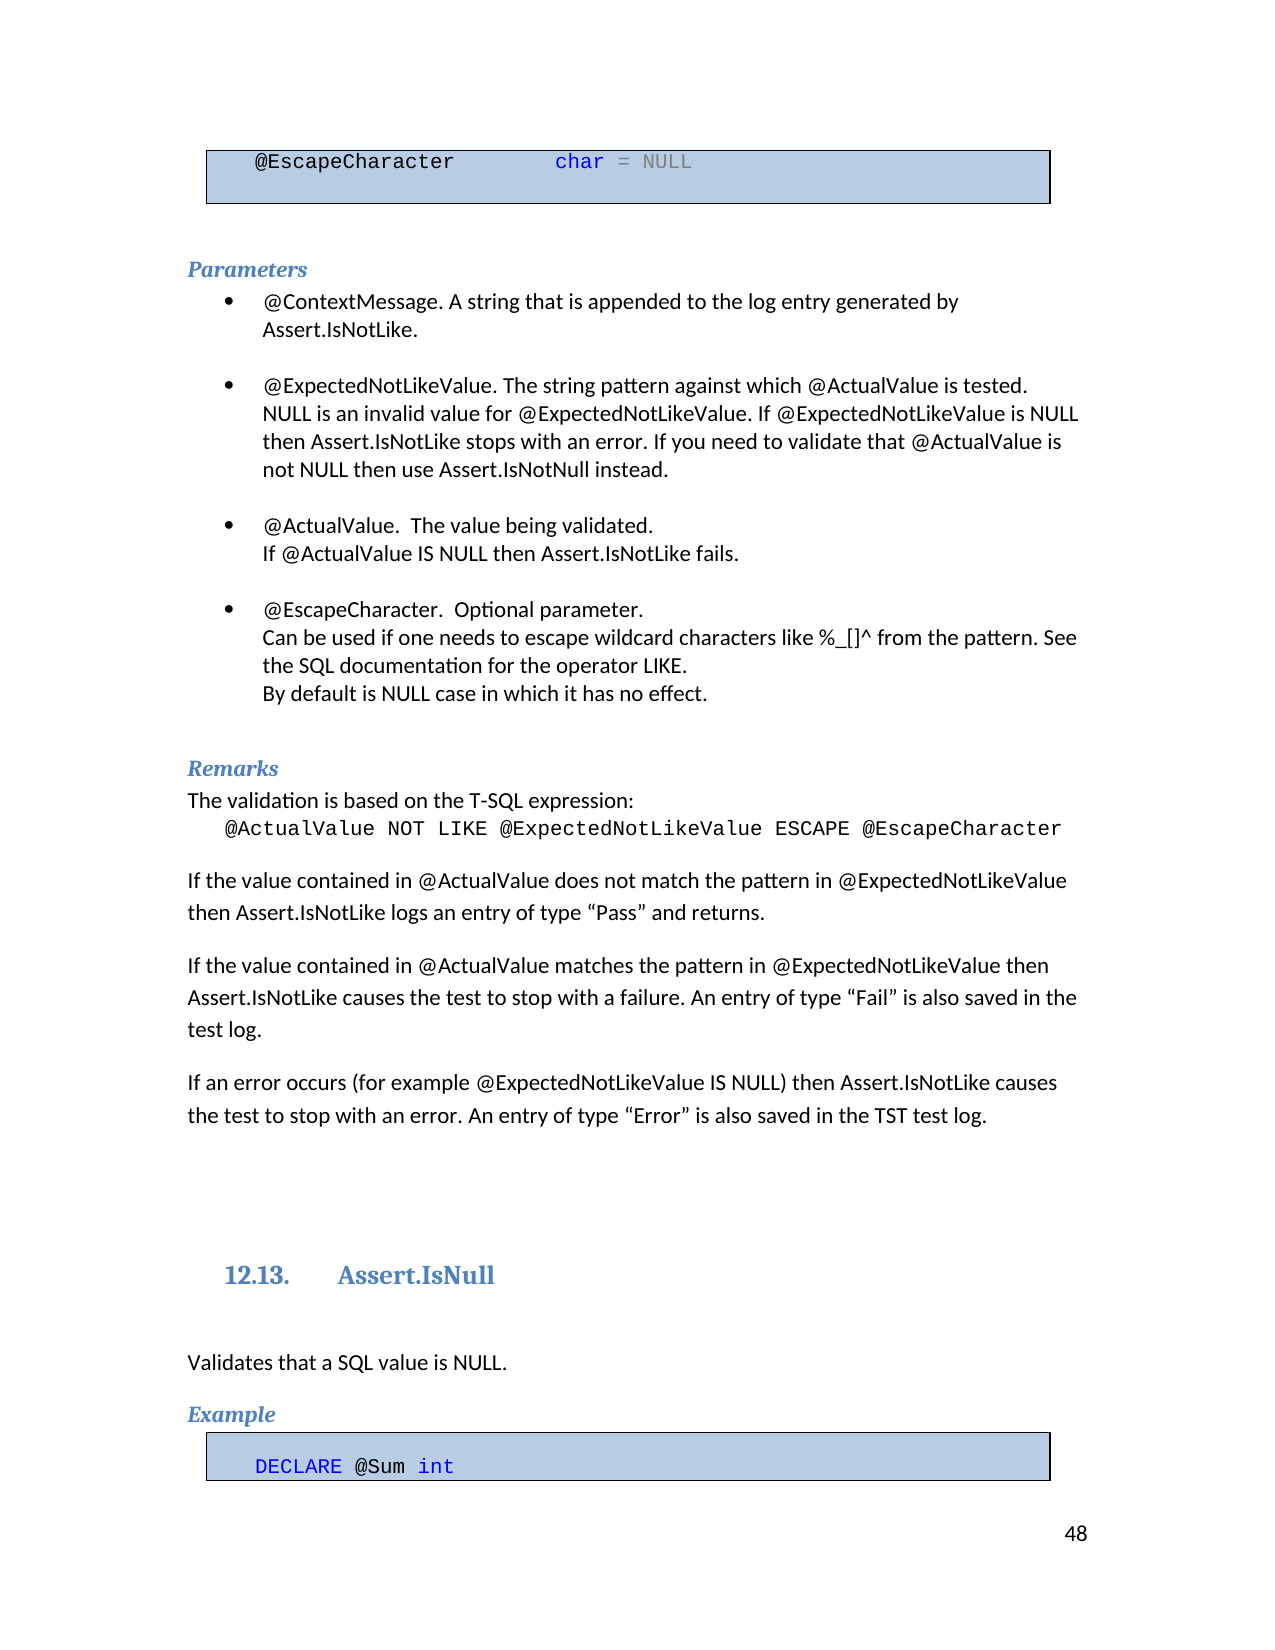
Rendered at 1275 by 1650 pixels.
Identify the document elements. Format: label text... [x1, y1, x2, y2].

text If an error occurs (for example @ExpectedNotLikeValue IS NULL) then Assert.IsNotLike causes the test to stop with an error. An entry of type “Error” is also saved in the TST test log. [187, 1068, 1087, 1129]
list @ActualValue. The value being validated. If @ActualValue IS NULL then Assert.IsNotLike fails. [225, 511, 1087, 595]
text If the value contained in @ActualValue does not match the pattern in @ExpectedNotLikeValue then Assert.IsNotLike logs an entry of type “Pass” and returns. [187, 866, 1087, 926]
text If the value contained in @ActualValue matches the pattern in @ExpectedNotLikeValue then Assert.IsNotLike causes the test to stop with a failure. An entry of type “Fail” is also saved in the test log. [187, 951, 1087, 1043]
list @ContextMessage. A string that is appended to the log entry generated by Assert.IsNotLike. [225, 287, 1087, 371]
subtitle Parameters [187, 257, 1087, 283]
text Validates that a SQL value is NULL. [187, 1348, 1087, 1377]
list @ExpectedNotLikeValue. The string pattern against which @ActualValue is tested. NULL is an invalid value for @ExpectedNotLikeValue. If @ExpectedNotLikeValue is NULL then Assert.IsNotLike stops with an error. If you need to validate that @ActualValue is not NULL then use Assert.IsNotNull instead. [225, 371, 1087, 511]
list @EscapeCharacter. Optional parameter. Can be used if one needs to escape wildcard characters like %_[]^ from the pattern. See the SQL documentation for the operator LIKE. By default is NULL case in which it has no effect. [225, 595, 1087, 735]
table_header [207, 1433, 1049, 1480]
subtitle Remarks [187, 756, 1087, 782]
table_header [207, 151, 1049, 203]
subtitle Example [187, 1402, 1087, 1428]
text The validation is based on the T-SQL expression: @ActualValue NOT LIKE @ExpectedNotLikeValue ESCAPE @EscapeCharacter [187, 786, 1087, 842]
subtitle Assert.IsNull [225, 1260, 1087, 1291]
